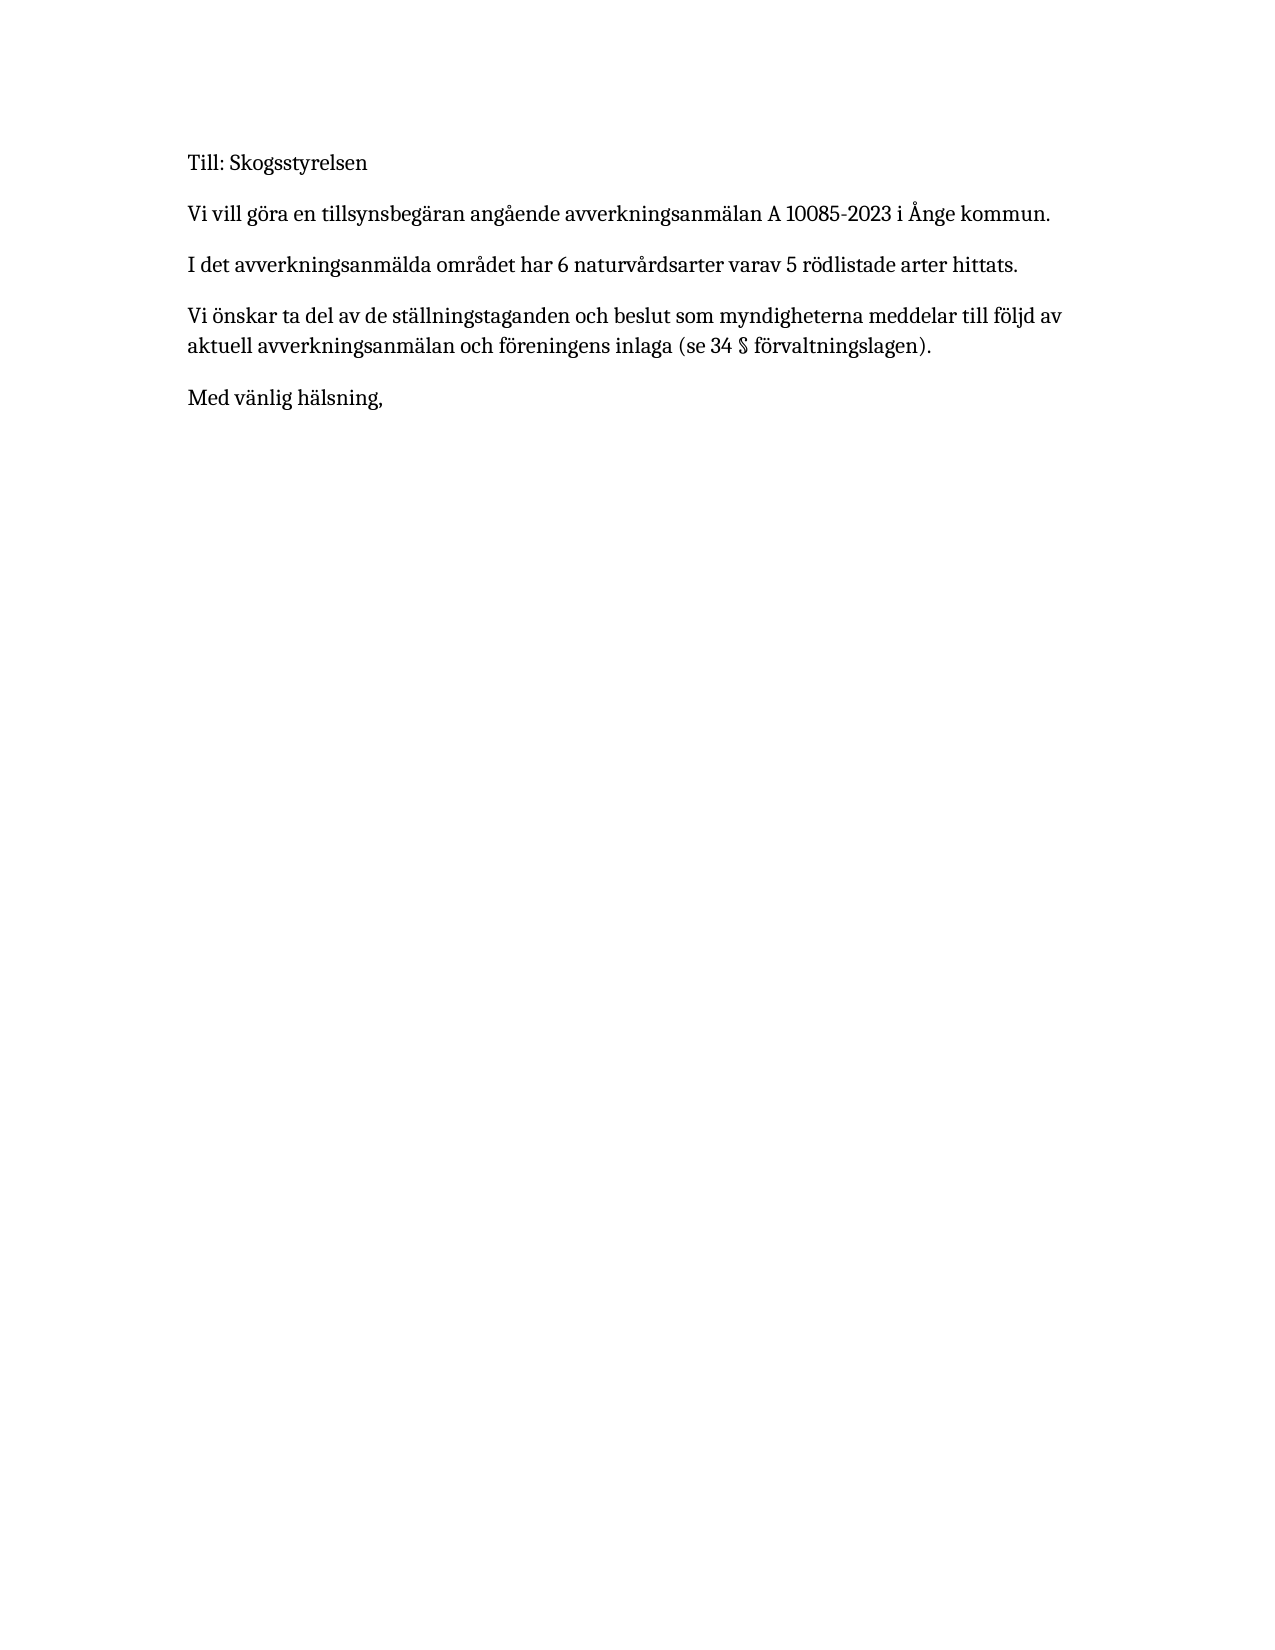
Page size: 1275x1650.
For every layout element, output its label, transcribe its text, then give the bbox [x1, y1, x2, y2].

text Med vänlig hälsning, [187, 384, 1087, 441]
text I det avverkningsanmälda området har 6 naturvårdsarter varav 5 rödlistade arter hittats. [187, 252, 1087, 278]
text Vi önskar ta del av de ställningstaganden och beslut som myndigheterna meddelar till följd av aktuell avverkningsanmälan och föreningens inlaga (se 34 § förvaltningslagen). [187, 303, 1087, 360]
text Till: Skogsstyrelsen [187, 150, 1087, 176]
text Vi vill göra en tillsynsbegäran angående avverkningsanmälan A 10085-2023 i Ånge kommun. [187, 201, 1087, 227]
